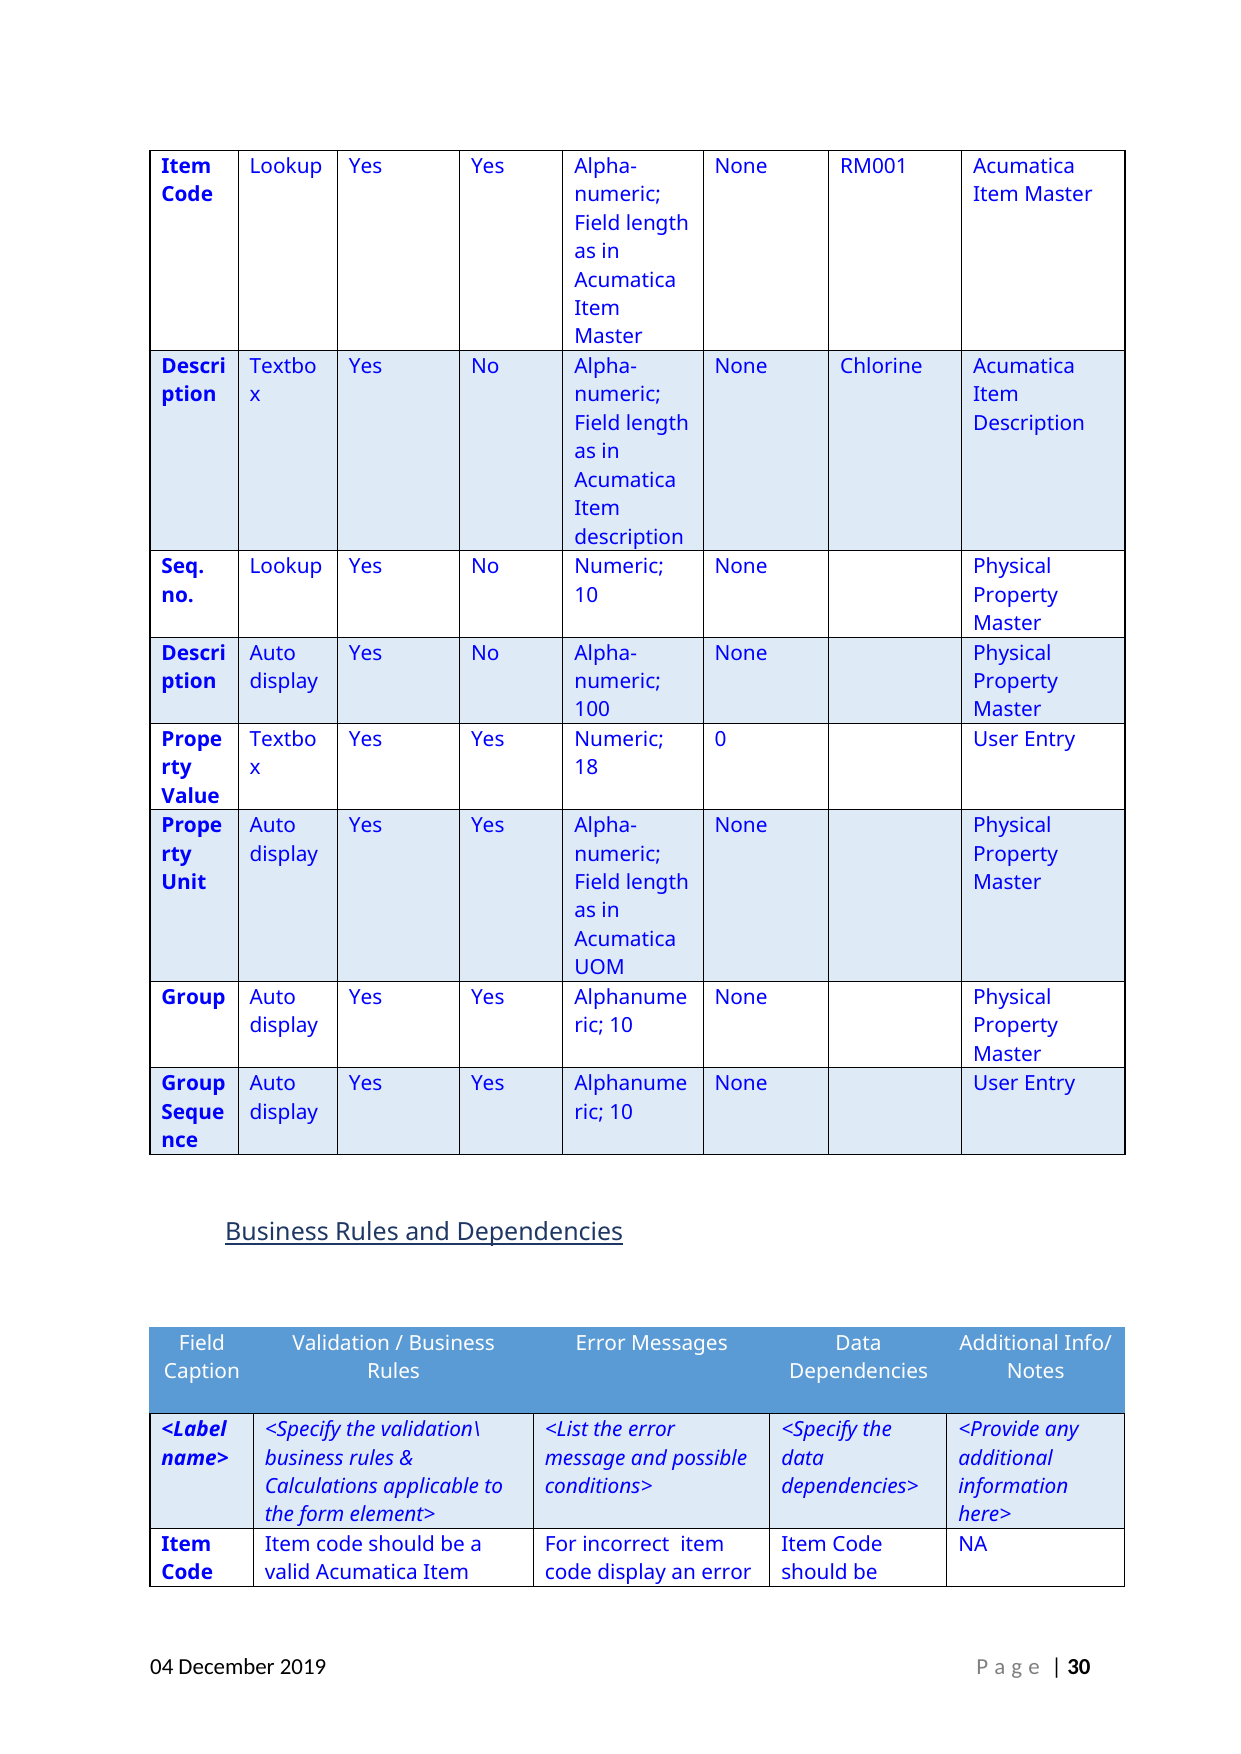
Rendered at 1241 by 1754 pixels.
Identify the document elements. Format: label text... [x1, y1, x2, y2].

table_cell <Specify the data dependencies> [770, 1414, 946, 1528]
table_cell Auto display [239, 638, 337, 723]
table_cell <Provide any additional information here> [947, 1414, 1124, 1528]
table_cell Alphanumeric; 10 [563, 1068, 703, 1154]
table_cell NA [947, 1529, 1124, 1586]
table_cell Acumatica Item Master [962, 151, 1124, 350]
table_cell Property Unit [151, 810, 238, 981]
table_cell User Entry [962, 1068, 1124, 1154]
table_cell Item code should be a valid Acumatica Item Code [254, 1529, 533, 1586]
table_cell Auto display [239, 1068, 337, 1154]
table_cell <List the error message and possible conditions> [534, 1414, 769, 1528]
table_cell Chlorine [829, 351, 961, 550]
table_cell Acumatica Item Description [962, 351, 1124, 550]
table_cell Numeric; 18 [563, 724, 703, 809]
table_cell [829, 551, 961, 637]
table_cell Textbox [239, 351, 337, 550]
table_cell Item Code [151, 151, 238, 350]
table_cell Alphanumeric; 10 [563, 982, 703, 1067]
table_cell No [460, 638, 562, 723]
table_cell Group Sequence [151, 1068, 238, 1154]
table_cell Alpha-numeric; Field length as in Acumatica UOM [563, 810, 703, 981]
table_cell Yes [338, 982, 459, 1067]
table_header Validation / Business Rules [254, 1328, 533, 1413]
table_cell [829, 982, 961, 1067]
table_cell None [704, 151, 828, 350]
table_cell None [704, 638, 828, 723]
table_cell None [704, 982, 828, 1067]
table_cell Physical Property Master [962, 638, 1124, 723]
table_cell None [704, 810, 828, 981]
subtitle Business Rules and Dependencies [225, 1214, 1090, 1248]
table_cell Yes [460, 724, 562, 809]
table_cell User Entry [962, 724, 1124, 809]
table_cell Physical Property Master [962, 982, 1124, 1067]
table_cell Numeric; 10 [563, 551, 703, 637]
table_cell Yes [460, 1068, 562, 1154]
table_cell Yes [460, 151, 562, 350]
table_cell Yes [338, 724, 459, 809]
table_cell Description [151, 638, 238, 723]
table_cell Description [151, 351, 238, 550]
table_cell <Specify the validation\business rules & Calculations applicable to the form element> [254, 1414, 533, 1528]
table_cell RM001 [829, 151, 961, 350]
table_cell Yes [338, 810, 459, 981]
table_cell None [704, 1068, 828, 1154]
table_cell Yes [338, 551, 459, 637]
table_cell For incorrect item code display an error message: “Please provide a valid item code” [534, 1529, 769, 1586]
table_cell <Label name> [151, 1414, 253, 1528]
table_cell Alpha-numeric; Field length as in Acumatica Item description [563, 351, 703, 550]
table_header Data Dependencies [770, 1328, 946, 1413]
table_cell Yes [460, 982, 562, 1067]
table_cell Yes [338, 638, 459, 723]
table_cell Textbox [239, 724, 337, 809]
table_cell 0 [704, 724, 828, 809]
table_cell Yes [338, 351, 459, 550]
table_cell No [460, 351, 562, 550]
table_header Field Caption [151, 1328, 253, 1413]
table_header Additional Info/ Notes [947, 1328, 1124, 1413]
table_cell Yes [338, 1068, 459, 1154]
table_cell Yes [460, 810, 562, 981]
table_cell Property Value [151, 724, 238, 809]
table_cell Lookup [239, 151, 337, 350]
table_cell Physical Property Master [962, 551, 1124, 637]
table_cell [829, 638, 961, 723]
table_cell [829, 1068, 961, 1154]
table_cell Yes [338, 151, 459, 350]
table_cell None [704, 351, 828, 550]
table_cell Lookup [239, 551, 337, 637]
table_cell Group [151, 982, 238, 1067]
table_cell Alpha-numeric; 100 [563, 638, 703, 723]
table_cell Physical Property Master [962, 810, 1124, 981]
table_cell [829, 724, 961, 809]
table_cell Auto display [239, 982, 337, 1067]
table_cell Alpha-numeric; Field length as in Acumatica Item Master [563, 151, 703, 350]
table_cell Item Code should be defined in Acumatica [770, 1529, 946, 1586]
table_cell Seq. no. [151, 551, 238, 637]
table_cell [829, 810, 961, 981]
table_header Error Messages [534, 1328, 769, 1413]
table_cell No [460, 551, 562, 637]
table_cell Auto display [239, 810, 337, 981]
table_cell Item Code [151, 1529, 253, 1586]
table_cell None [704, 551, 828, 637]
